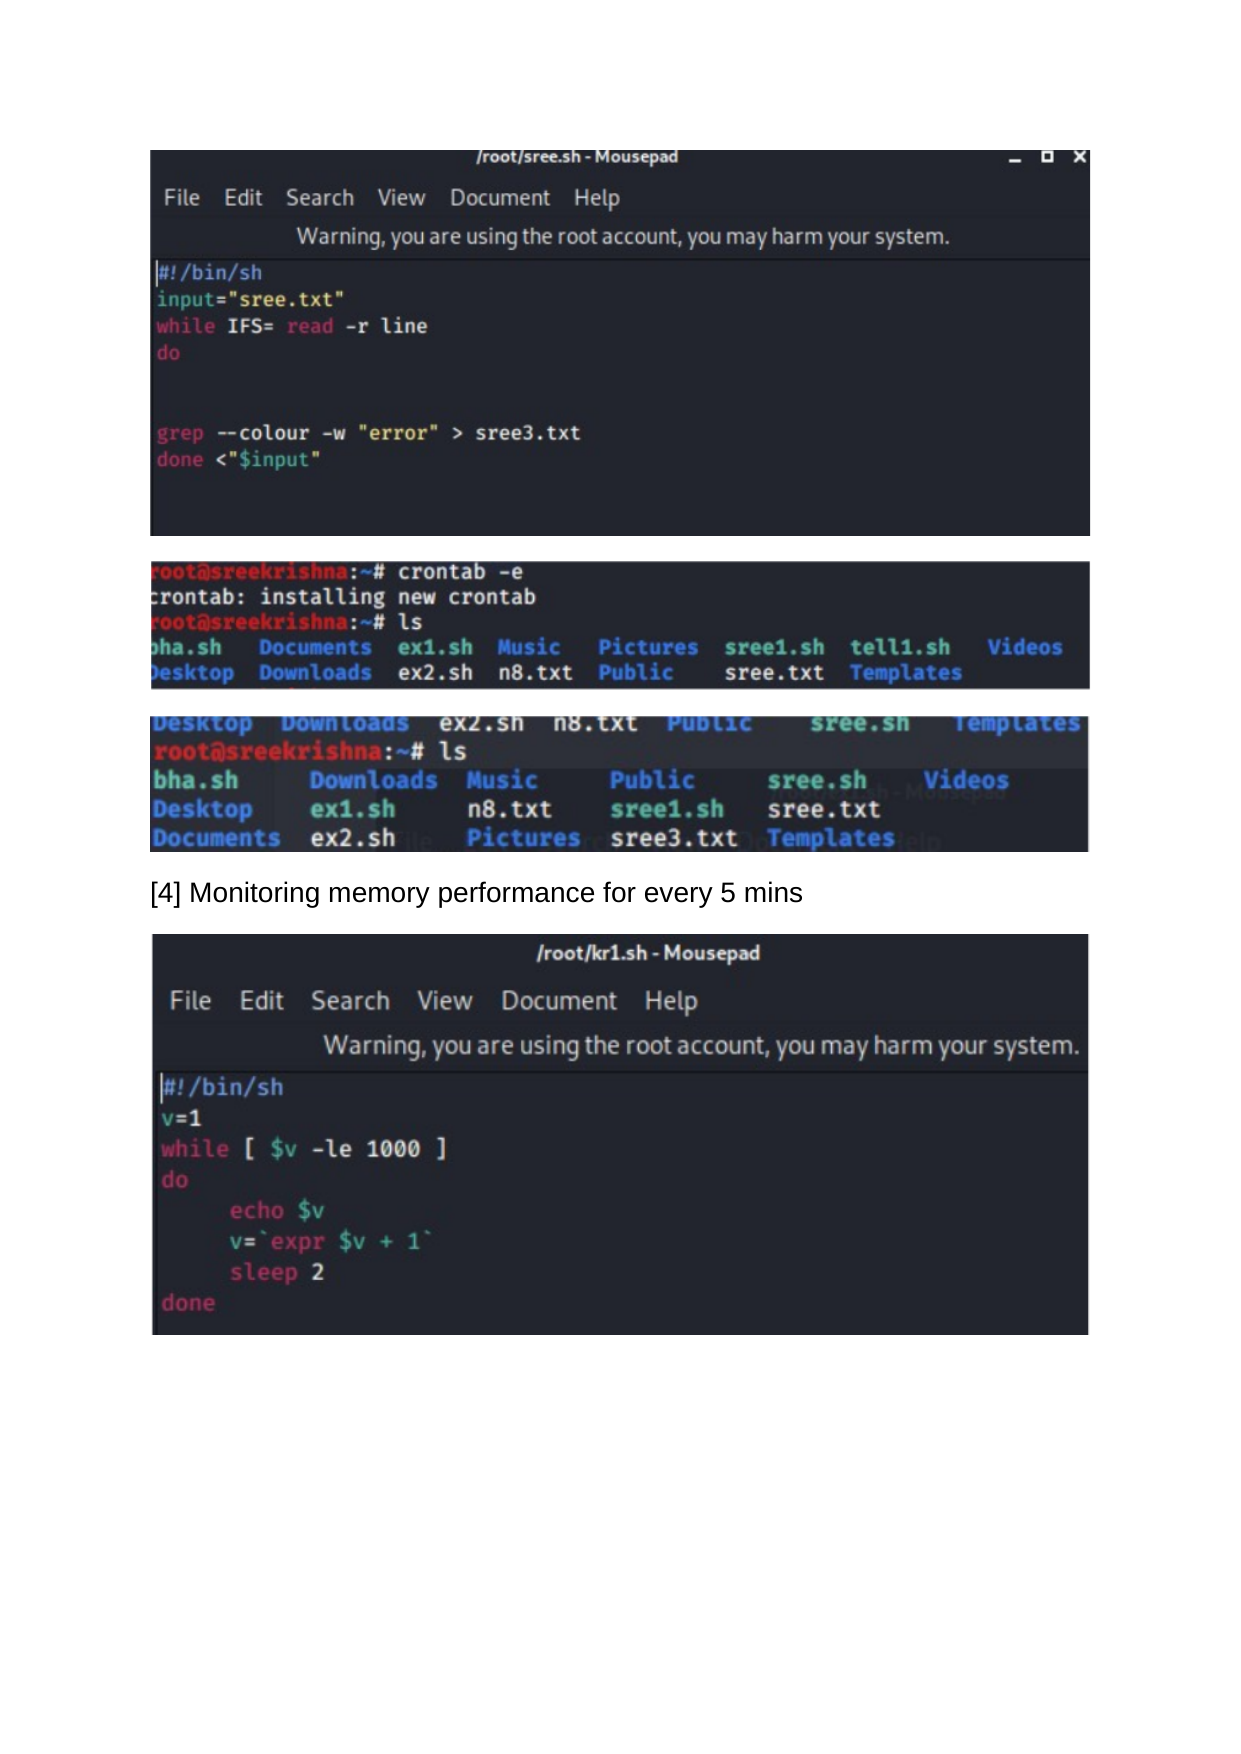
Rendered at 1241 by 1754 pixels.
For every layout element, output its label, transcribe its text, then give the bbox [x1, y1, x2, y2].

text [4] Monitoring memory performance for every 5 mins [150, 876, 1090, 909]
picture [150, 150, 1091, 536]
picture [150, 560, 1091, 691]
picture [150, 934, 1091, 1335]
picture [150, 715, 1091, 852]
